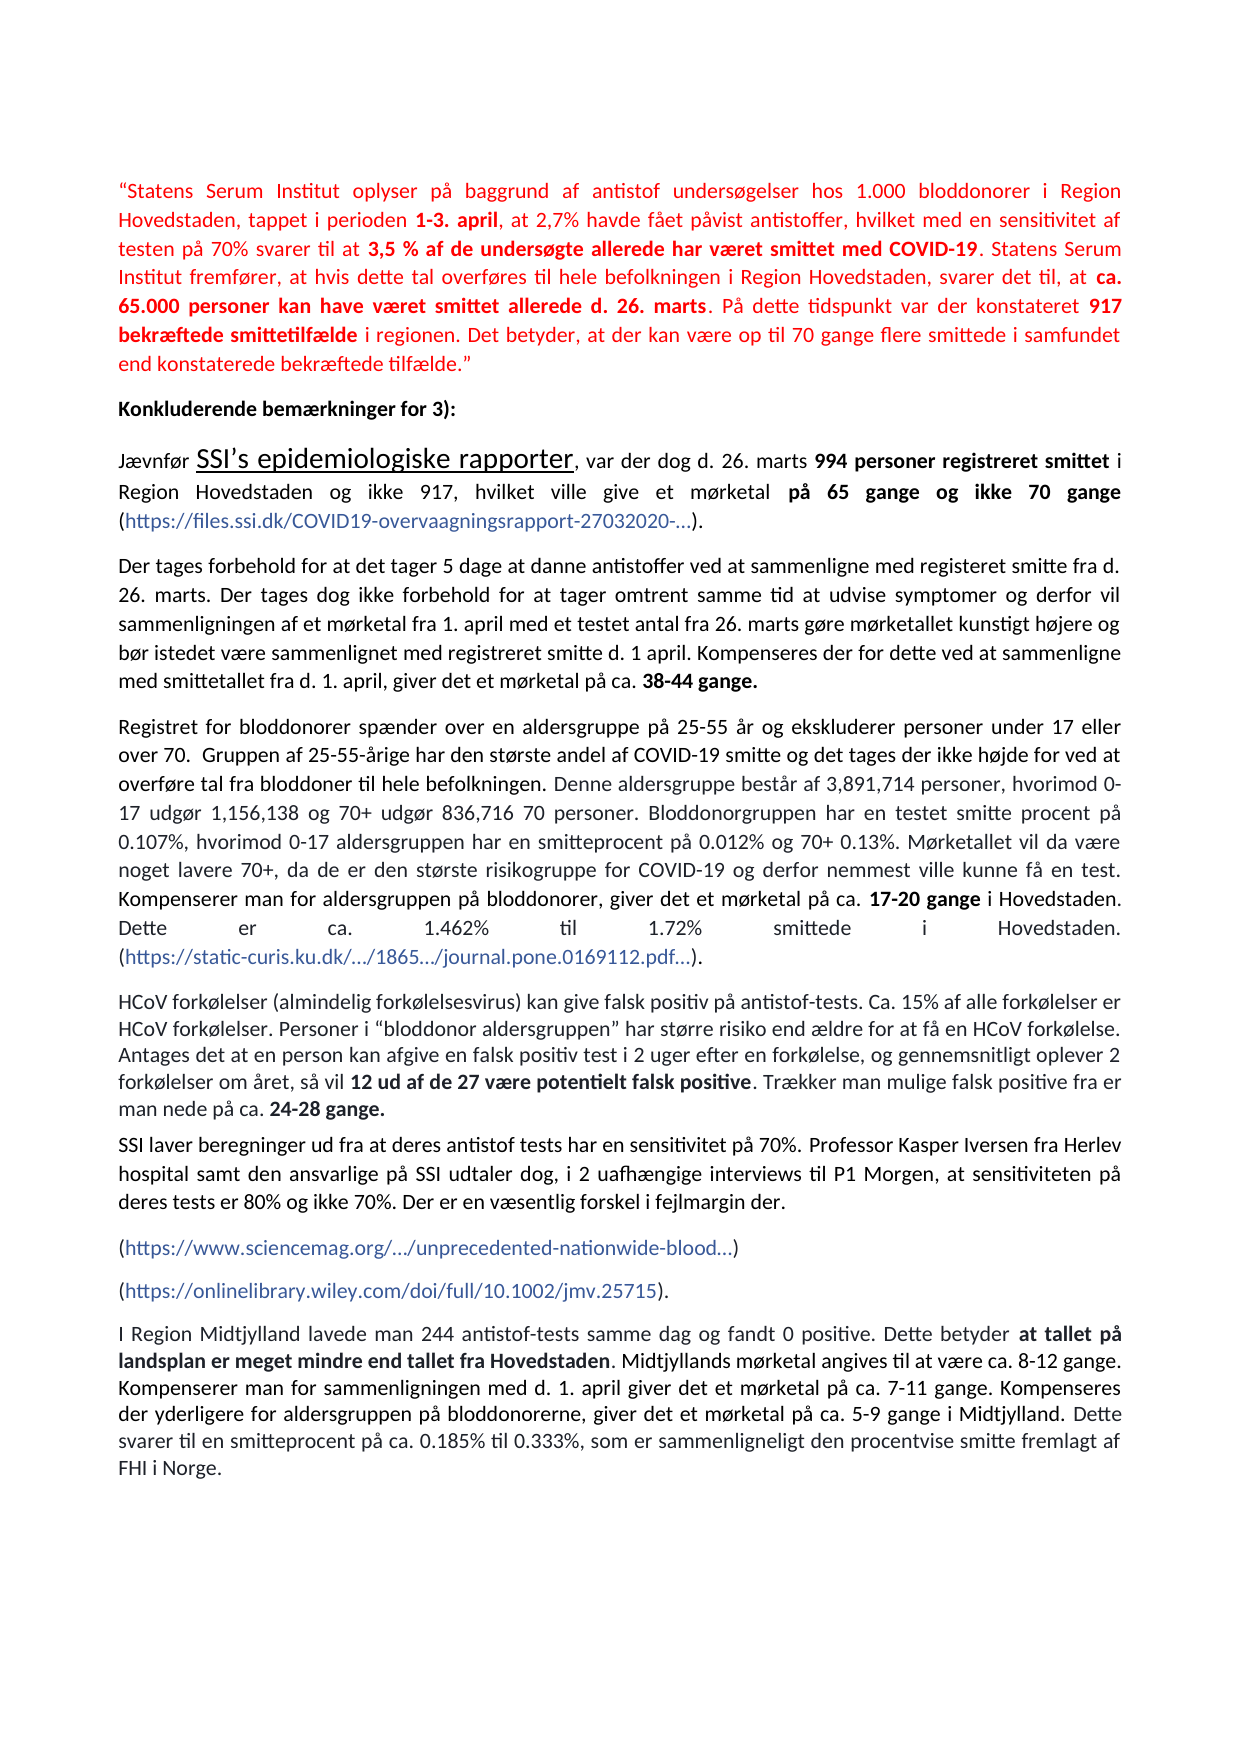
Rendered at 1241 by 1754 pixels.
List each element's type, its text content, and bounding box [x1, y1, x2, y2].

text Registret for bloddonorer spænder over en aldersgruppe på 25-55 år og ekskluderer personer under 17 eller over 70. Gruppen af 25-55-årige har den største andel af COVID-19 smitte og det tages der ikke højde for ved at overføre tal fra bloddoner til hele befolkningen. Denne aldersgruppe består af 3,891,714 personer, hvorimod 0-17 udgør 1,156,138 og 70+ udgør 836,716 70 personer. Bloddonorgruppen har en testet smitte procent på 0.107%, hvorimod 0-17 aldersgruppen har en smitteprocent på 0.012% og 70+ 0.13%. Mørketallet vil da være noget lavere 70+, da de er den største risikogruppe for COVID-19 og derfor nemmest ville kunne få en test. Kompenserer man for aldersgruppen på bloddonorer, giver det et mørketal på ca. 17-20 gange i Hovedstaden. Dette er ca. 1.462% til 1.72% smittede i Hovedstaden. (https://static-curis.ku.dk/…/1865…/journal.pone.0169112.pdf…). [118, 713, 1122, 969]
text Konkluderende bemærkninger for 3): [118, 395, 1122, 422]
text HCoV forkølelser (almindelig forkølelsesvirus) kan give falsk positiv på antistof-tests. Ca. 15% af alle forkølelser er HCoV forkølelser. Personer i “bloddonor aldersgruppen” har større risiko end ældre for at få en HCoV forkølelse. Antages det at en person kan afgive en falsk positiv test i 2 uger efter en forkølelse, og gennemsnitligt oplever 2 forkølelser om året, så vil 12 ud af de 27 være potentielt falsk positive. Trækker man mulige falsk positive fra er man nede på ca. 24-28 gange. [118, 988, 1122, 1122]
text (https://www.sciencemag.org/…/unprecedented-nationwide-blood…) [118, 1234, 1122, 1261]
text (https://onlinelibrary.wiley.com/doi/full/10.1002/jmv.25715). [118, 1277, 1122, 1304]
text “Statens Serum Institut oplyser på baggrund af antistof undersøgelser hos 1.000 bloddonorer i Region Hovedstaden, tappet i perioden 1-3. april, at 2,7% havde fået påvist antistoffer, hvilket med en sensitivitet af testen på 70% svarer til at 3,5 % af de undersøgte allerede har været smittet med COVID-19. Statens Serum Institut fremfører, at hvis dette tal overføres til hele befolkningen i Region Hovedstaden, svarer det til, at ca. 65.000 personer kan have været smittet allerede d. 26. marts. På dette tidspunkt var der konstateret 917 bekræftede smittetilfælde i regionen. Det betyder, at der kan være op til 70 gange flere smittede i samfundet end konstaterede bekræftede tilfælde.” [118, 177, 1122, 376]
text Jævnfør SSI’s epidemiologiske rapporter, var der dog d. 26. marts 994 personer registreret smittet i Region Hovedstaden og ikke 917, hvilket ville give et mørketal på 65 gange og ikke 70 gange (https://files.ssi.dk/COVID19-overvaagningsrapport-27032020-…). [118, 441, 1122, 534]
text Der tages forbehold for at det tager 5 dage at danne antistoffer ved at sammenligne med registeret smitte fra d. 26. marts. Der tages dog ikke forbehold for at tager omtrent samme tid at udvise symptomer og derfor vil sammenligningen af et mørketal fra 1. april med et testet antal fra 26. marts gøre mørketallet kunstigt højere og bør istedet være sammenlignet med registreret smitte d. 1 april. Kompenseres der for dette ved at sammenligne med smittetallet fra d. 1. april, giver det et mørketal på ca. 38-44 gange. [118, 552, 1122, 694]
text SSI laver beregninger ud fra at deres antistof tests har en sensitivitet på 70%. Professor Kasper Iversen fra Herlev hospital samt den ansvarlige på SSI udtaler dog, i 2 uafhængige interviews til P1 Morgen, at sensitiviteten på deres tests er 80% og ikke 70%. Der er en væsentlig forskel i fejlmargin der. [118, 1131, 1122, 1215]
text I Region Midtjylland lavede man 244 antistof-tests samme dag og fandt 0 positive. Dette betyder at tallet på landsplan er meget mindre end tallet fra Hovedstaden. Midtjyllands mørketal angives til at være ca. 8-12 gange. Kompenserer man for sammenligningen med d. 1. april giver det et mørketal på ca. 7-11 gange. Kompenseres der yderligere for aldersgruppen på bloddonorerne, giver det et mørketal på ca. 5-9 gange i Midtjylland. Dette svarer til en smitteprocent på ca. 0.185% til 0.333%, som er sammenligneligt den procentvise smitte fremlagt af FHI i Norge. [118, 1321, 1122, 1481]
